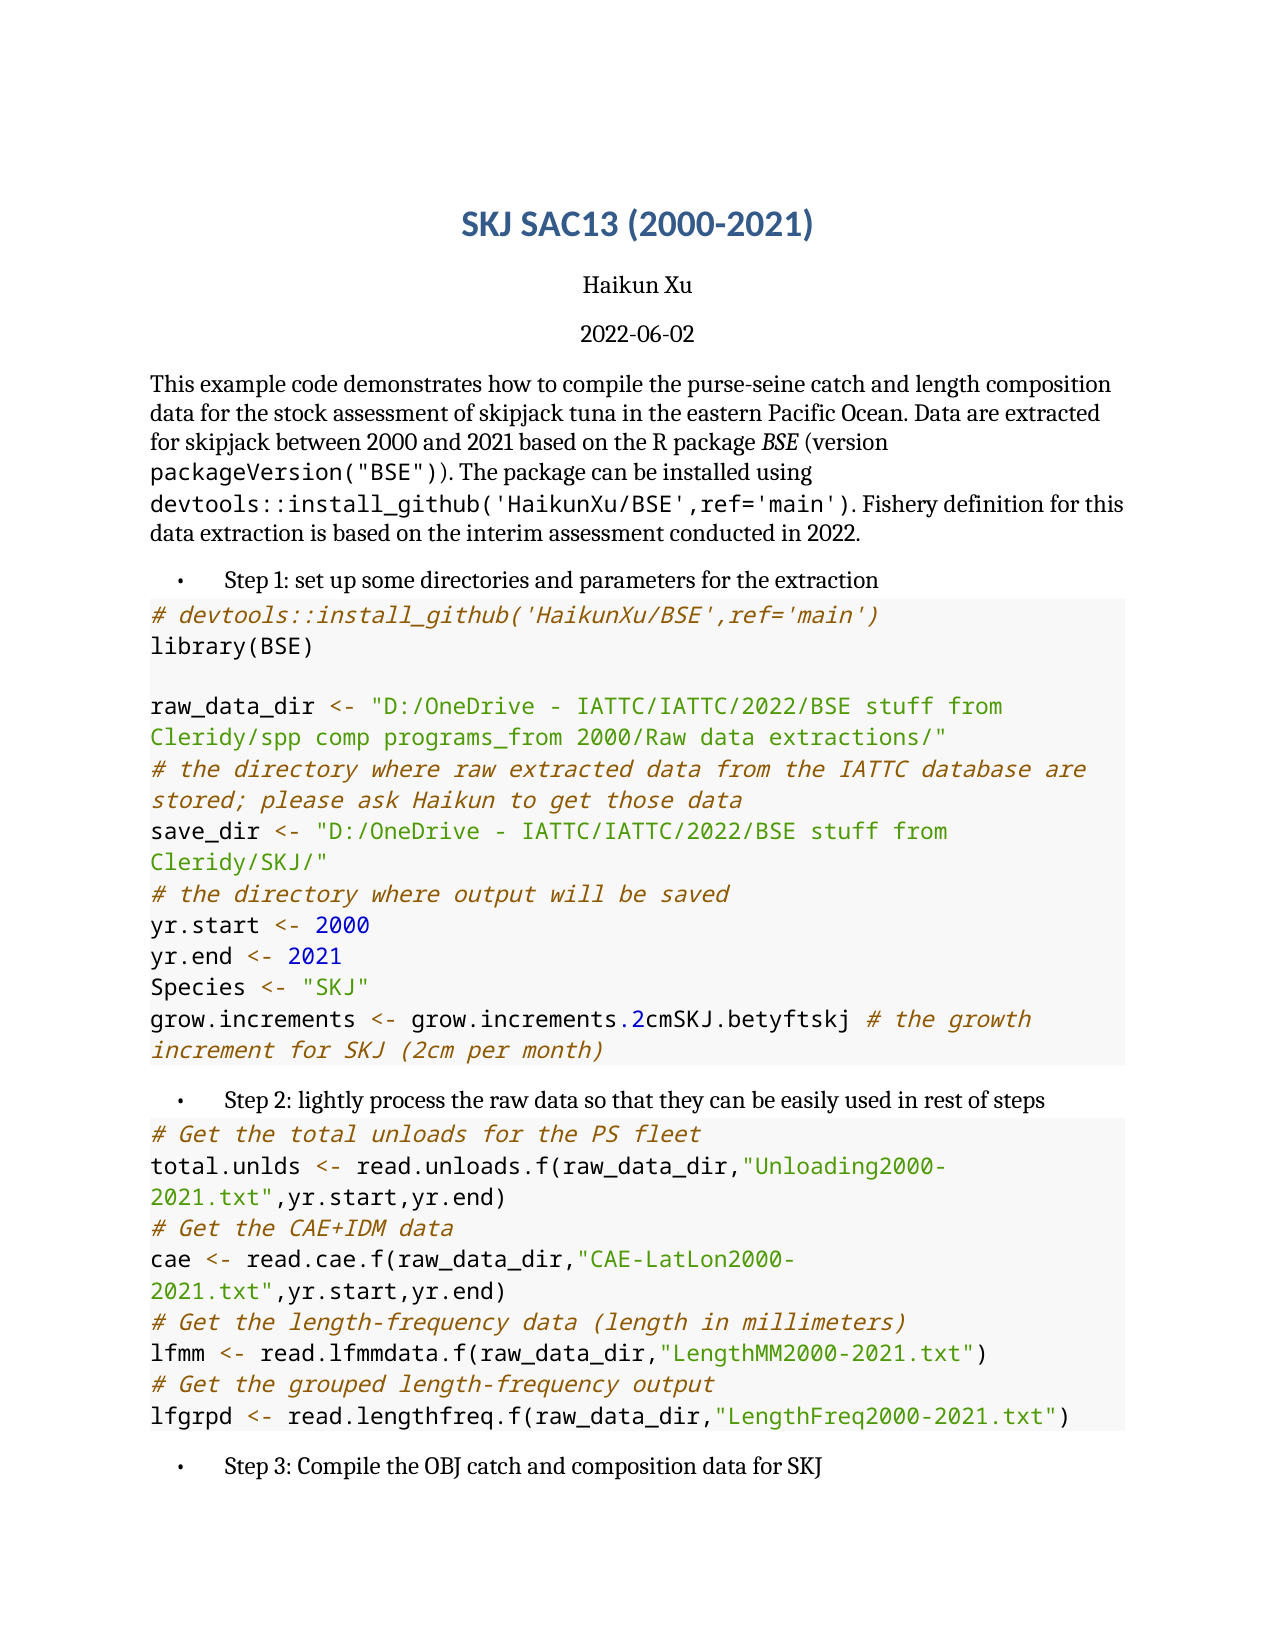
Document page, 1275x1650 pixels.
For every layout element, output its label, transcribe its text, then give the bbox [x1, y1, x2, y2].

text Haikun Xu [150, 271, 1125, 299]
text This example code demonstrates how to compile the purse-seine catch and length composition data for the stock assessment of skipjack tuna in the eastern Pacific Ocean. Data are extracted for skipjack between 2000 and 2021 based on the R package BSE (version packageVersion("BSE")). The package can be installed using devtools::install_github('HaikunXu/BSE',ref='main'). Fishery definition for this data extraction is based on the interim assessment conducted in 2022. [150, 370, 1125, 547]
title SKJ SAC13 (2000-2021) [150, 200, 1125, 246]
text 2022-06-02 [150, 320, 1125, 349]
text # Get the total unloads for the PS fleet total.unlds <- read.unloads.f(raw_data_dir,"Unloading2000-2021.txt",yr.start,yr.end) # Get the CAE+IDM data cae <- read.cae.f(raw_data_dir,"CAE-LatLon2000-2021.txt",yr.start,yr.end) # Get the length-frequency data (length in millimeters) lfmm <- read.lfmmdata.f(raw_data_dir,"LengthMM2000-2021.txt") # Get the grouped length-frequency output lfgrpd <- read.lengthfreq.f(raw_data_dir,"LengthFreq2000-2021.txt") [150, 1118, 1125, 1431]
text # devtools::install_github('HaikunXu/BSE',ref='main') library(BSE) raw_data_dir <- "D:/OneDrive - IATTC/IATTC/2022/BSE stuff from Cleridy/spp comp programs_from 2000/Raw data extractions/" # the directory where raw extracted data from the IATTC database are stored; please ask Haikun to get those data save_dir <- "D:/OneDrive - IATTC/IATTC/2022/BSE stuff from Cleridy/SKJ/" # the directory where output will be saved yr.start <- 2000 yr.end <- 2021 Species <- "SKJ" grow.increments <- grow.increments.2cmSKJ.betyftskj # the growth increment for SKJ (2cm per month) [150, 599, 1125, 1065]
list Step 2: lightly process the raw data so that they can be easily used in rest of steps [175, 1086, 1125, 1114]
list Step 1: set up some directories and parameters for the extraction [175, 566, 1125, 595]
list Step 3: Compile the OBJ catch and composition data for SKJ [175, 1452, 1125, 1480]
